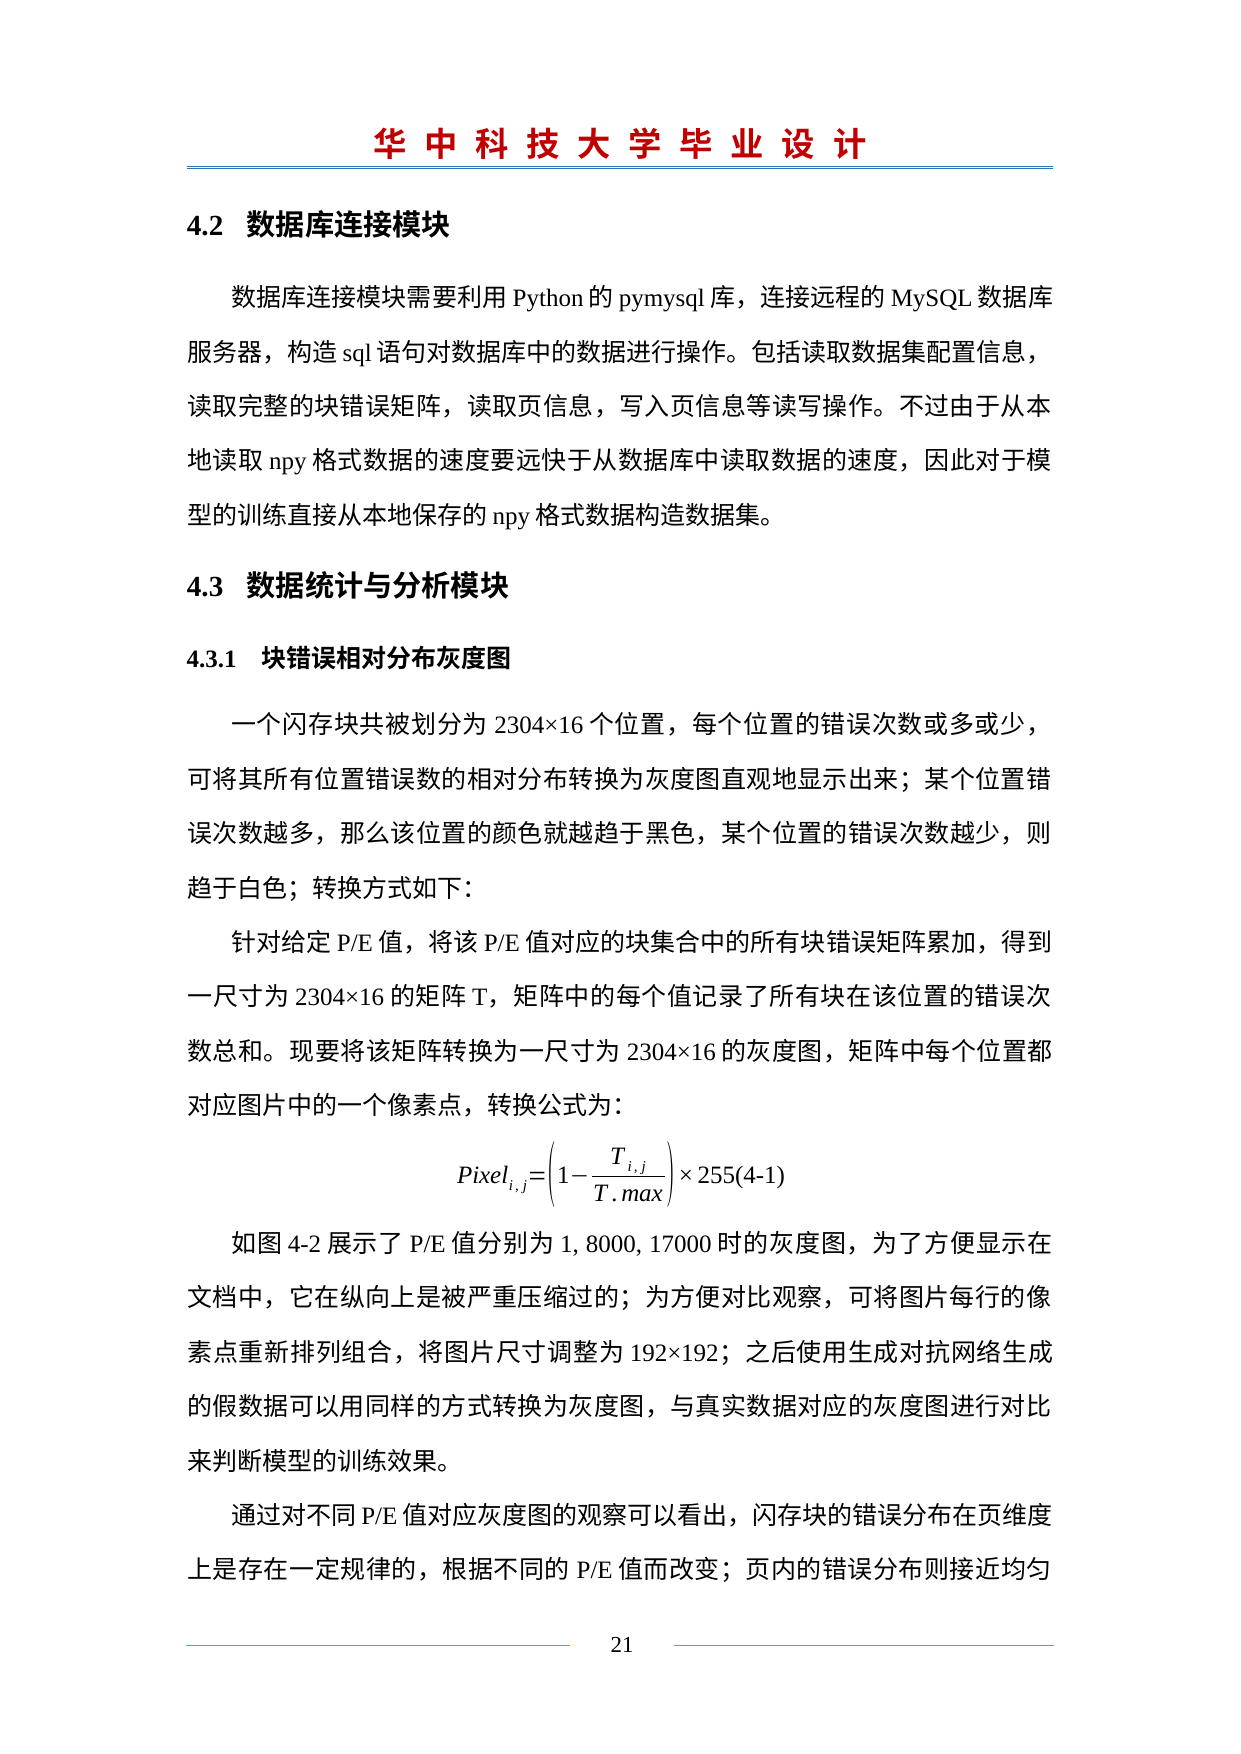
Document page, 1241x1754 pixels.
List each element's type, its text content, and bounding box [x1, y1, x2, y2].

text (4-1) [187, 1140, 1053, 1209]
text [187, 1495, 1053, 1586]
text 如图4-2展示了P/E值分别为1, 8000, 17000时的灰度图，为了方便显示在文档中，它在纵向上是被严重压缩过的；为方便对比观察，可将图片每行的像素点重新排列组合，将图片尺寸调整为192×192；之后使用生成对抗网络生成的假数据可以用同样的方式转换为灰度图，与真实数据对应的灰度图进行对比，来判断模型的训练效果。 [187, 1223, 1053, 1477]
subtitle 数据统计与分析模块 [187, 562, 1053, 604]
subtitle 块错误相对分布灰度图 [186, 638, 1053, 674]
text 针对给定P/E值，将该P/E值对应的块集合中的所有块错误矩阵累加，得到一尺寸为2304×16的矩阵T，矩阵中的每个值记录了所有块在该位置的错误次数总和。现要将该矩阵转换为一尺寸为2304×16的灰度图，矩阵中每个位置都对应图片中的一个像素点，转换公式为： [187, 922, 1053, 1122]
text 一个闪存块共被划分为2304×16个位置，每个位置的错误次数或多或少，可将其所有位置错误数的相对分布转换为灰度图直观地显示出来；某个位置错误次数越多，那么该位置的颜色就越趋于黑色，某个位置的错误次数越少，则趋于白色；转换方式如下： [187, 705, 1053, 904]
subtitle 数据库连接模块 [187, 202, 1053, 244]
text 数据库连接模块需要利用Python的pymysql库，连接远程的MySQL数据库服务器，构造sql语句对数据库中的数据进行操作。包括读取数据集配置信息，读取完整的块错误矩阵，读取页信息，写入页信息等读写操作。不过由于从本地读取npy格式数据的速度要远快于从数据库中读取数据的速度，因此对于模型的训练直接从本地保存的npy格式数据构造数据集。 [187, 278, 1053, 531]
